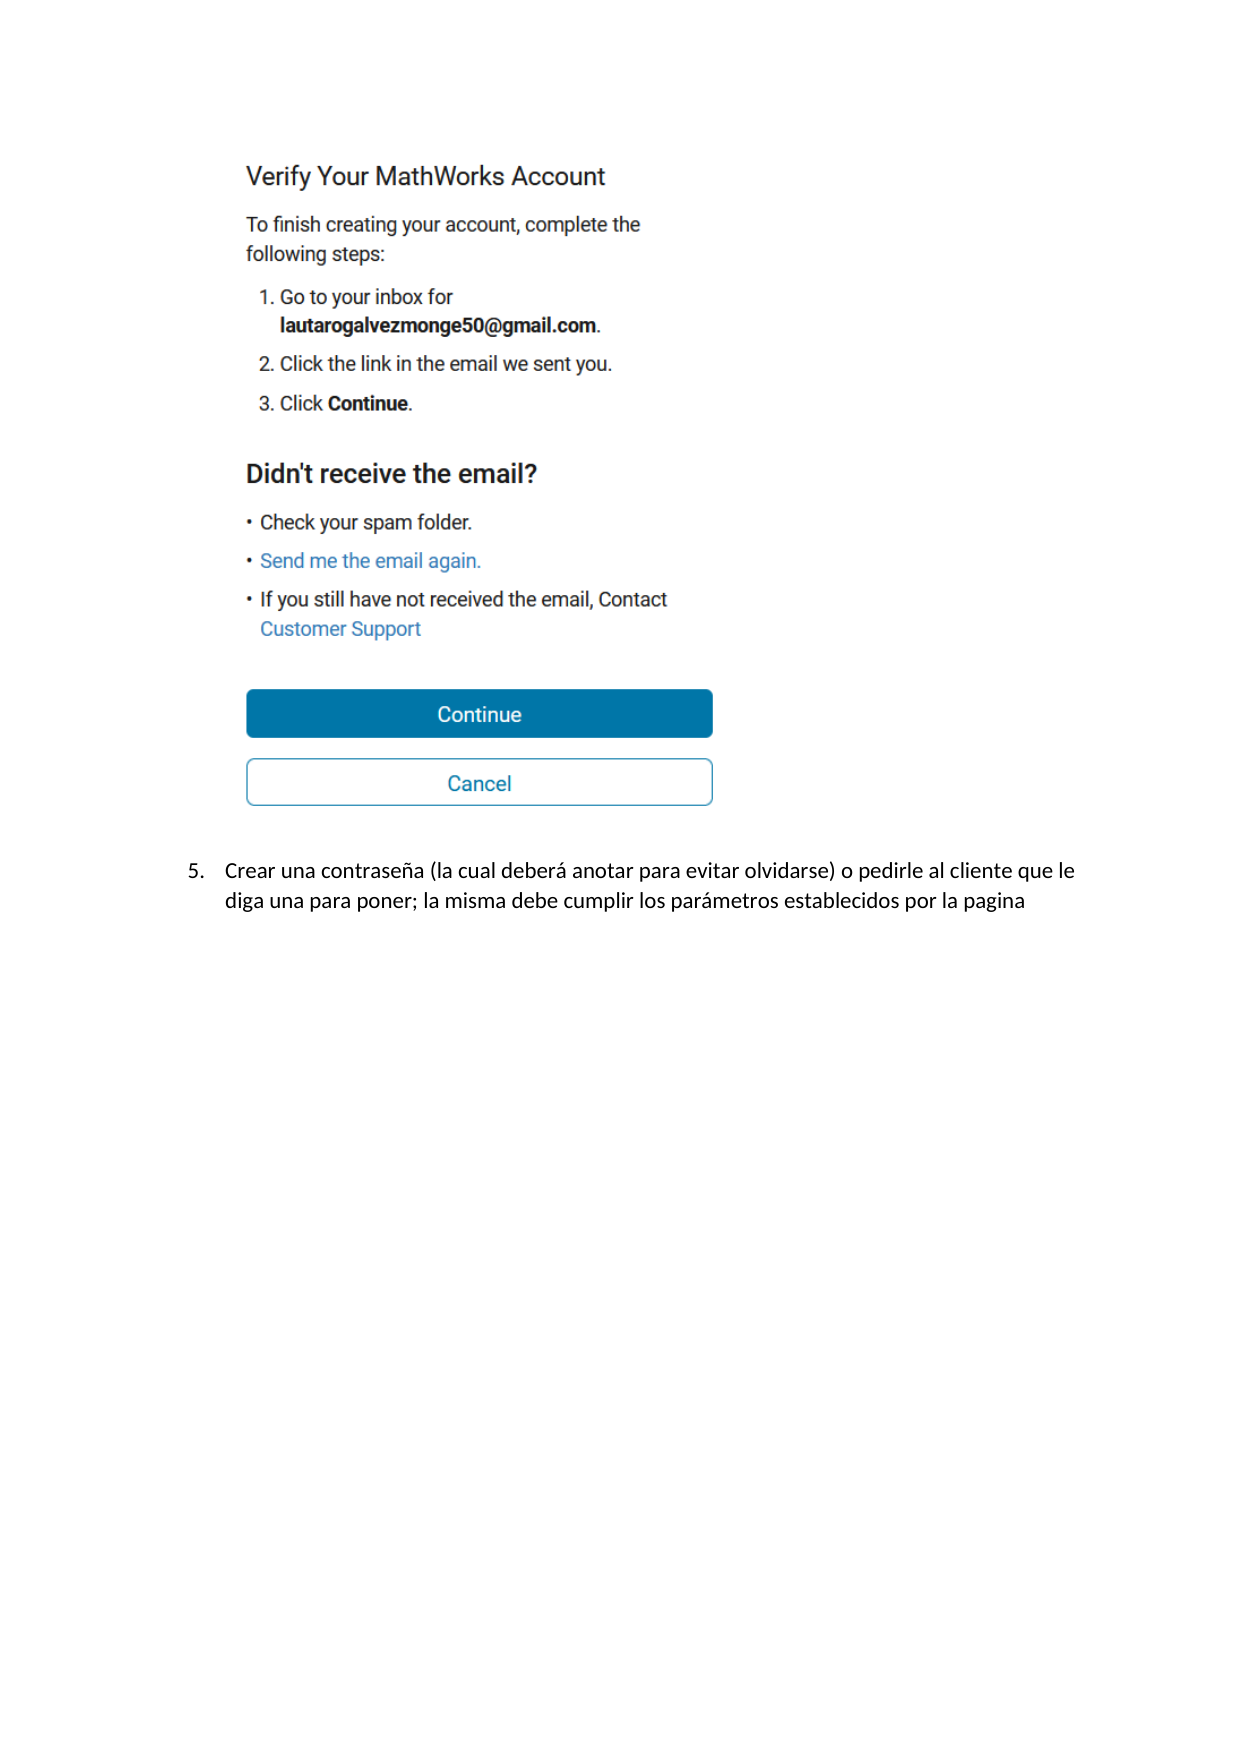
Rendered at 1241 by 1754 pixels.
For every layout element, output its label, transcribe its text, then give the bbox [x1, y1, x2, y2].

picture [225, 150, 731, 824]
list Crear una contraseña (la cual deberá anotar para evitar olvidarse) o pedirle al cliente que le diga una para poner; la misma debe cumplir los parámetros establecidos por la pagina [187, 856, 1090, 914]
